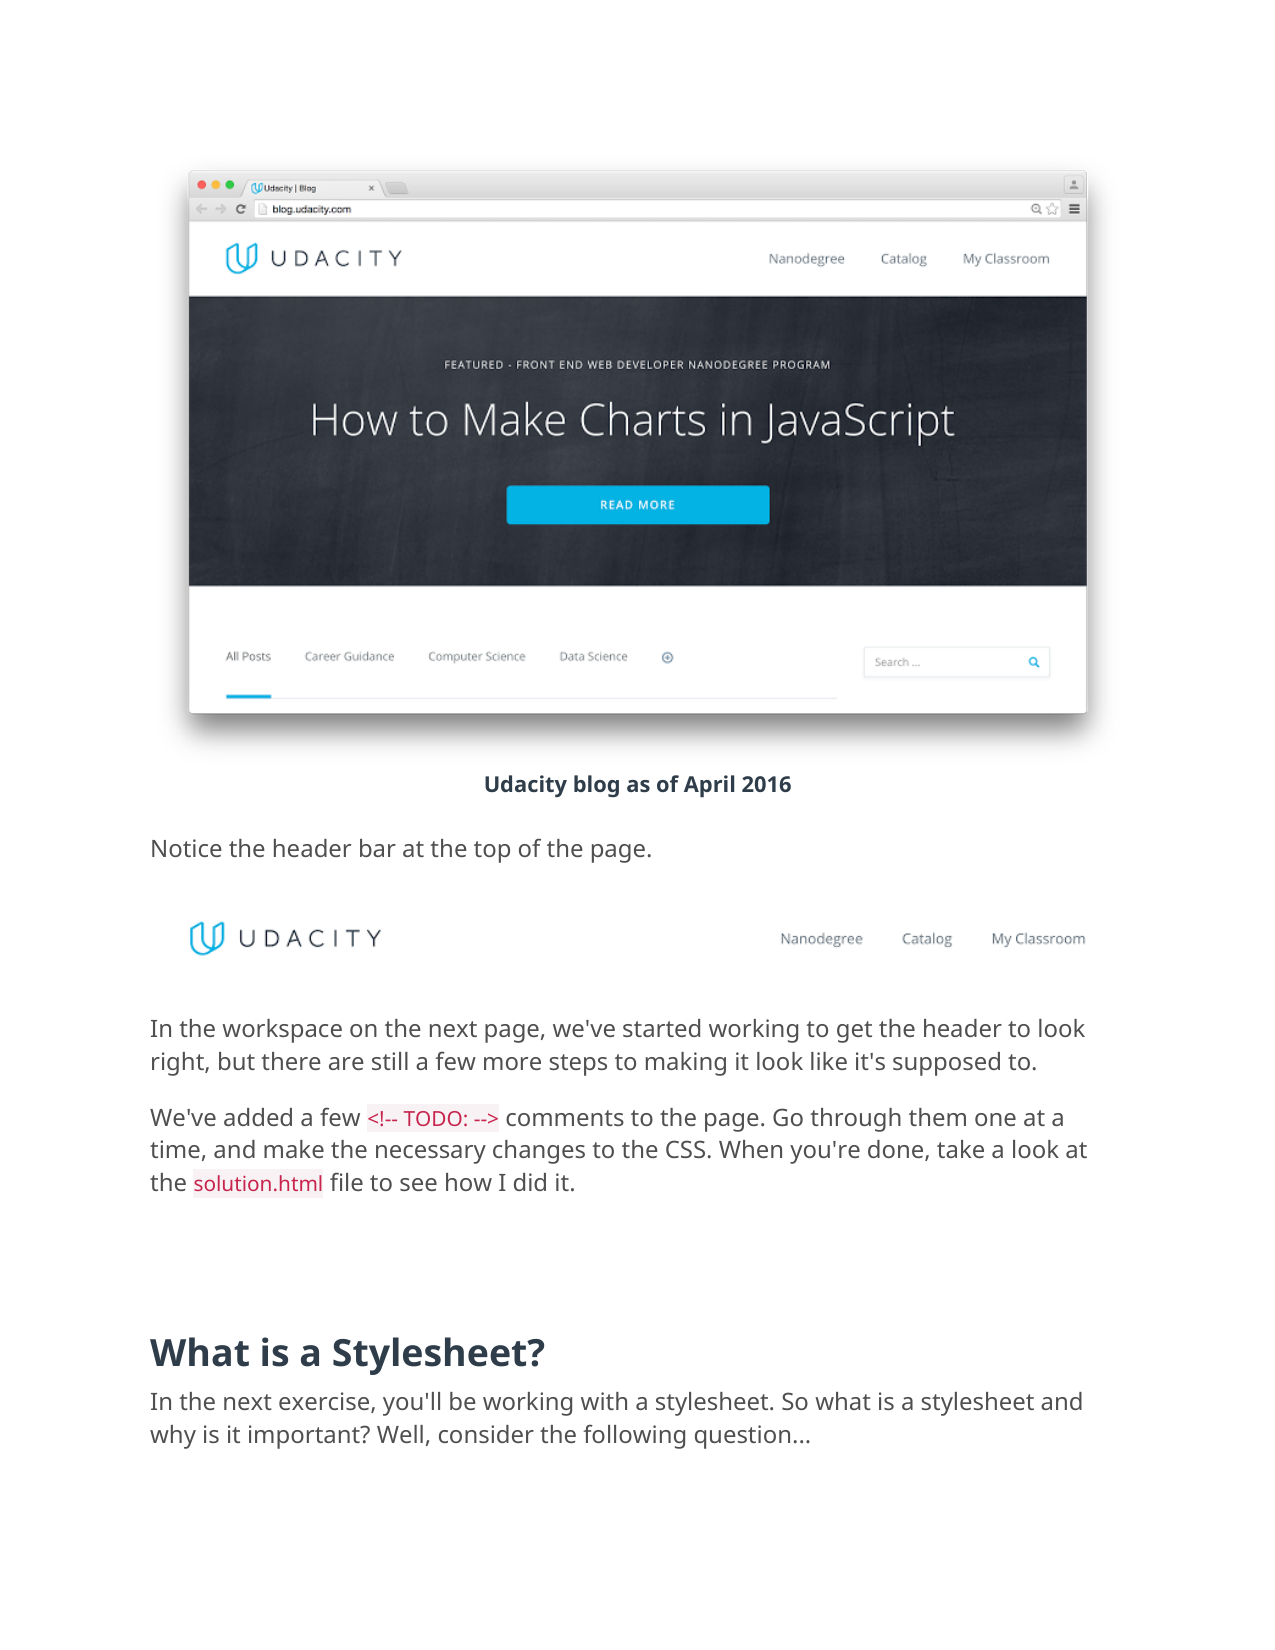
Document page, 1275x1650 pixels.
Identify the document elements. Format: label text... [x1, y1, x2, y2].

text Udacity blog as of April 2016 [150, 770, 1125, 799]
text Notice the header bar at the top of the page. [150, 832, 1125, 865]
text In the next exercise, you'll be working with a stylesheet. So what is a stylesheet and why is it important? Well, consider the following question... [150, 1385, 1125, 1450]
subtitle What is a Stylesheet? [150, 1326, 1125, 1377]
picture [150, 898, 1125, 979]
text In the workspace on the next page, we've started working to get the header to look right, but there are still a few more steps to making it look like it's supposed to. [150, 1012, 1125, 1077]
text We've added a few <!-- TODO: --> comments to the page. Go through them one at a time, and make the necessary changes to the CSS. When you're done, take a look at the solution.html file to see how I did it. [150, 1101, 1125, 1198]
picture [150, 150, 1125, 770]
